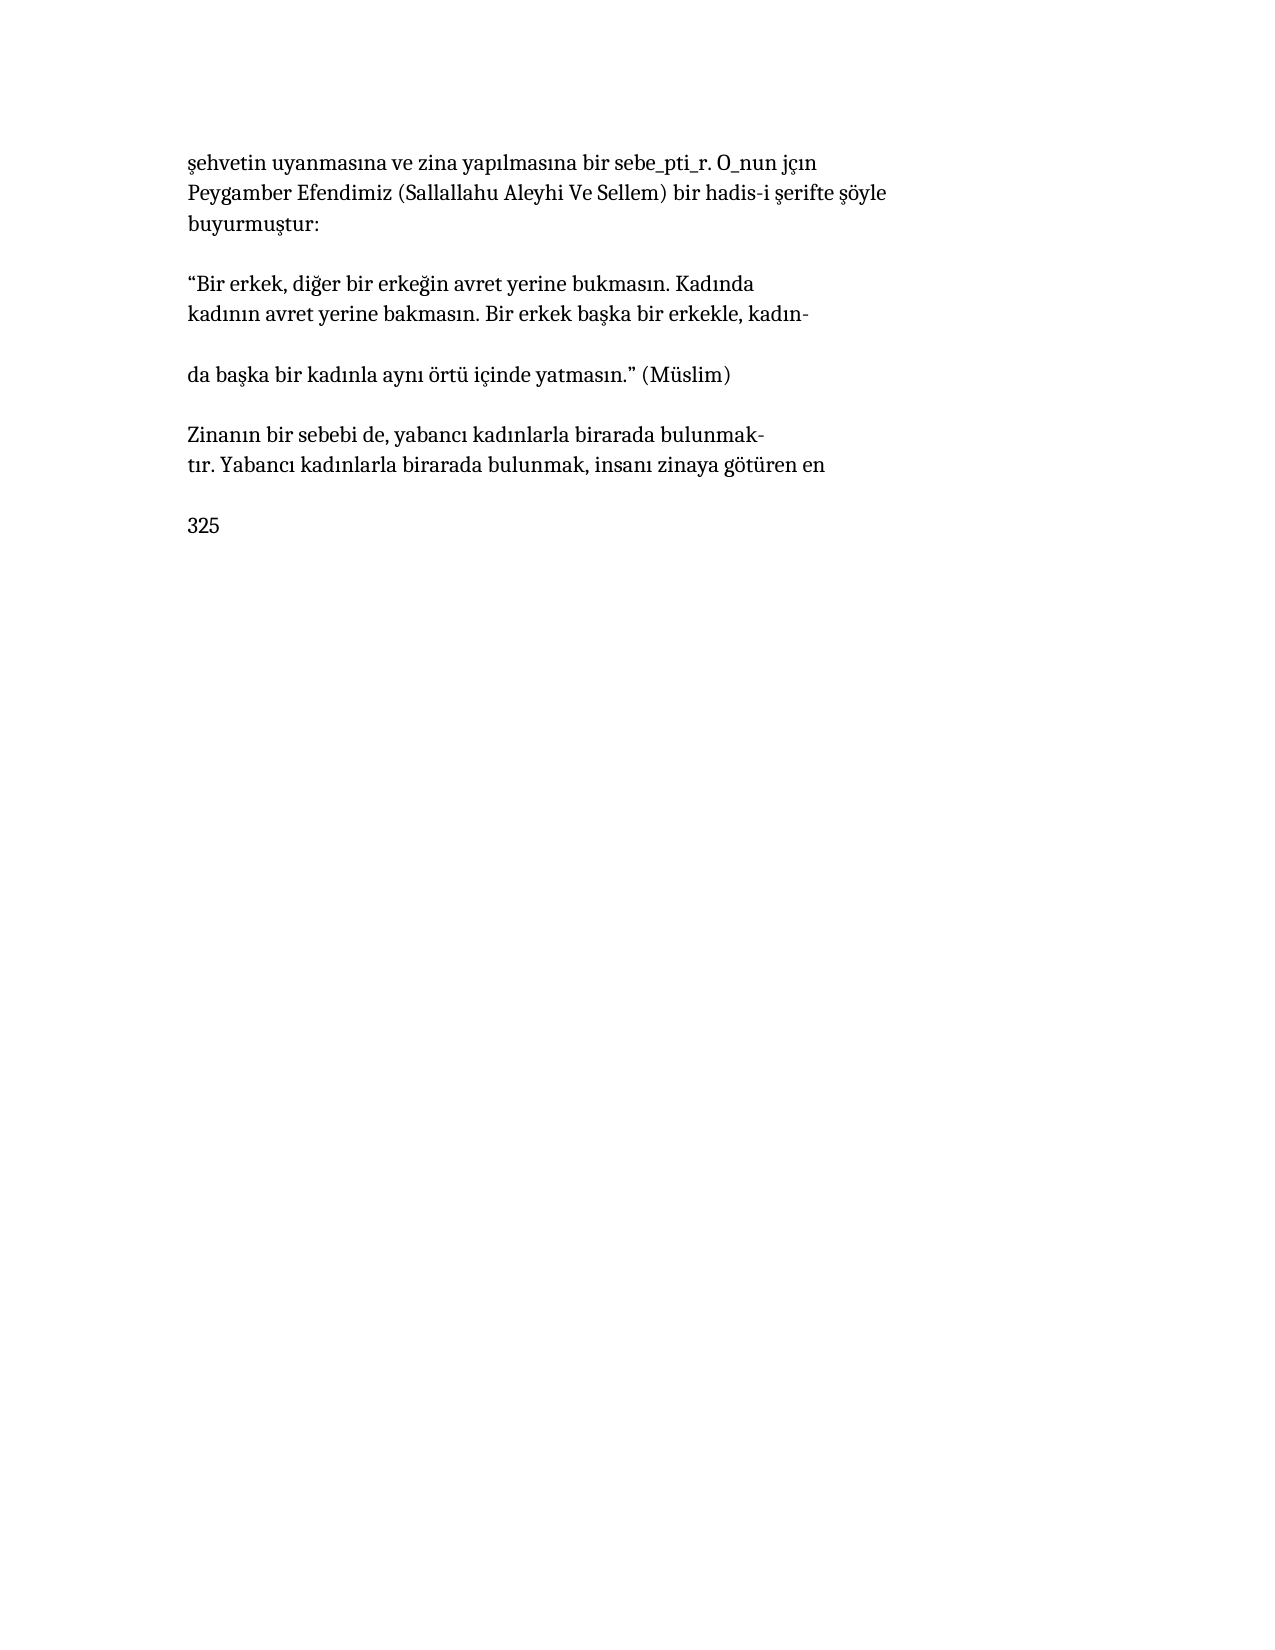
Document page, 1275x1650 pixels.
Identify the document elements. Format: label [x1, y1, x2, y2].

text [187, 150, 1087, 811]
